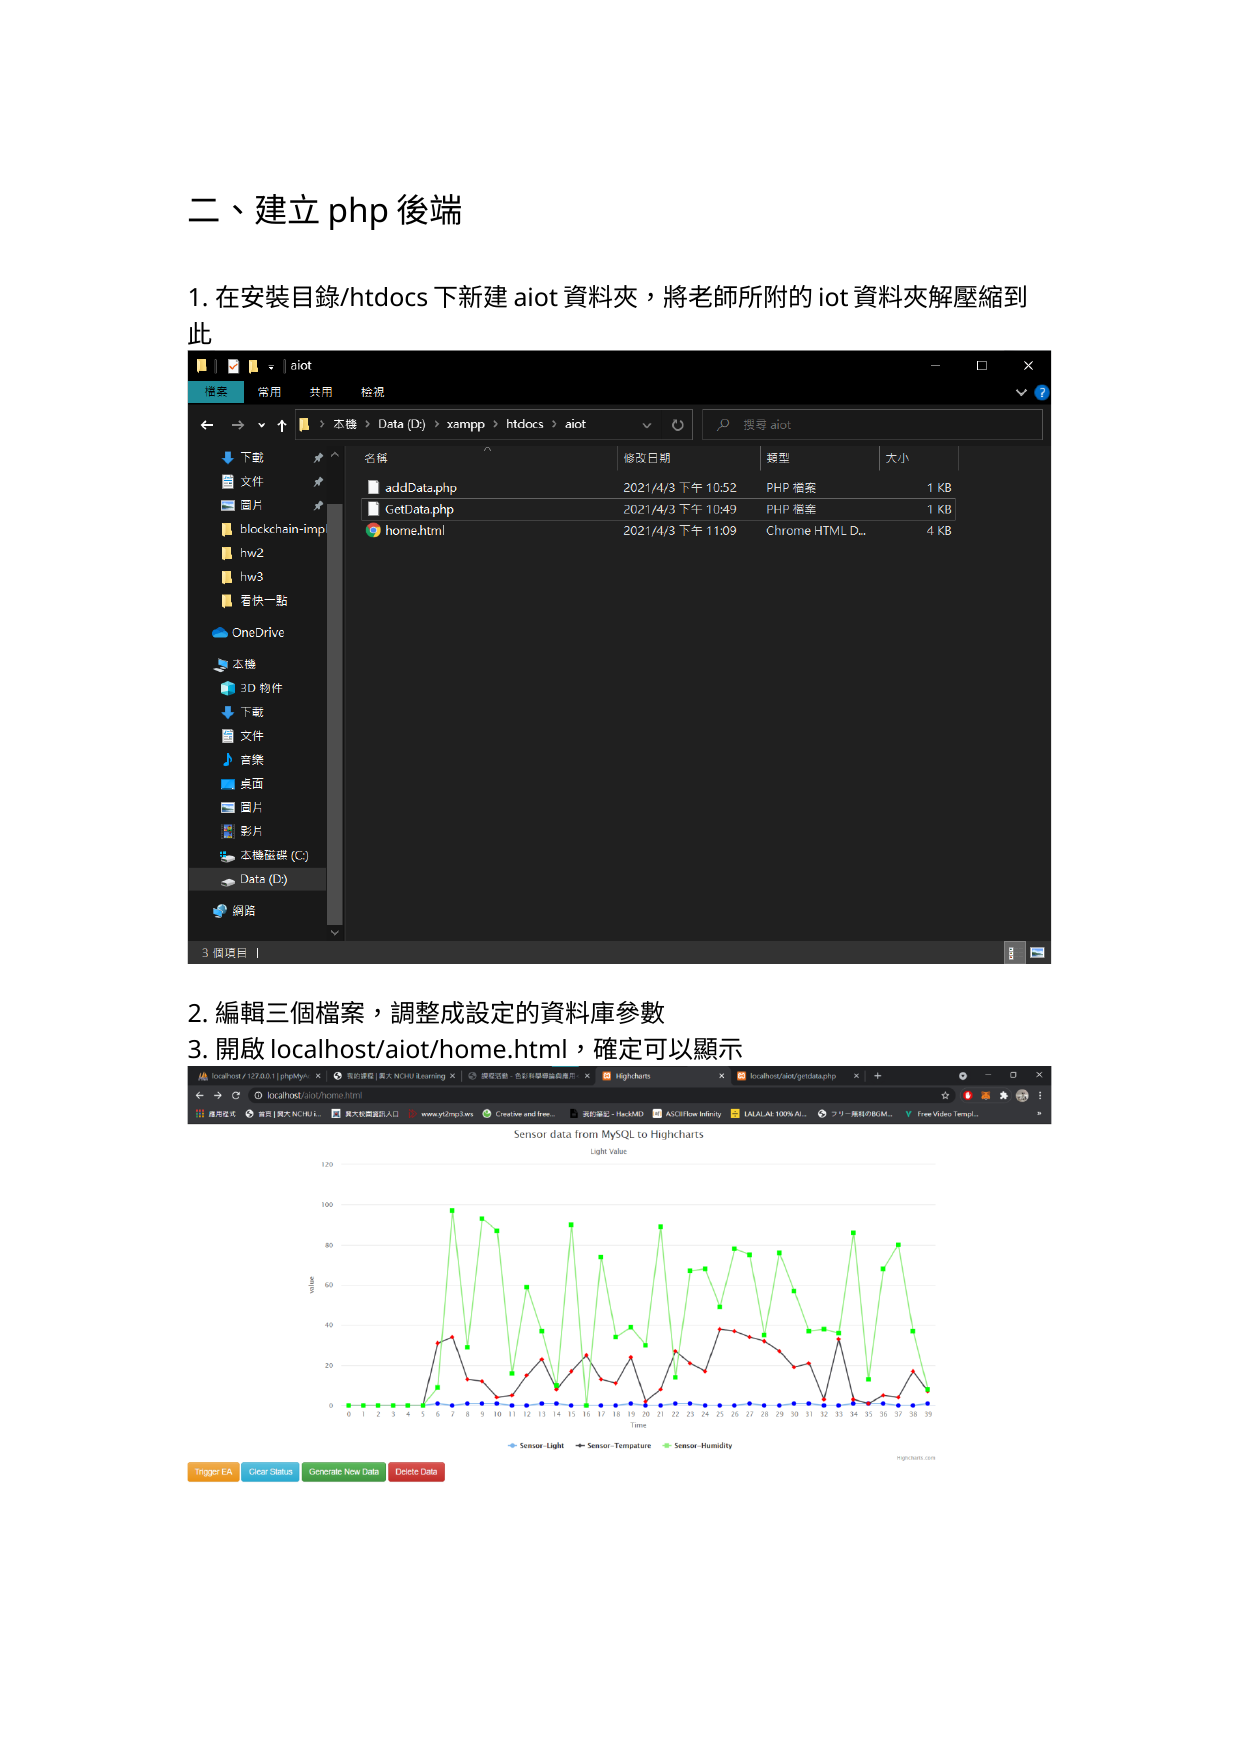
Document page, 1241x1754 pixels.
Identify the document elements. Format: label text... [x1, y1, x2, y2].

picture [187, 1066, 1052, 1530]
picture [187, 350, 1052, 964]
list 編輯三個檔案，調整成設定的資料庫參數 [187, 994, 1053, 1030]
list 二、建立php後端 [187, 184, 1053, 232]
